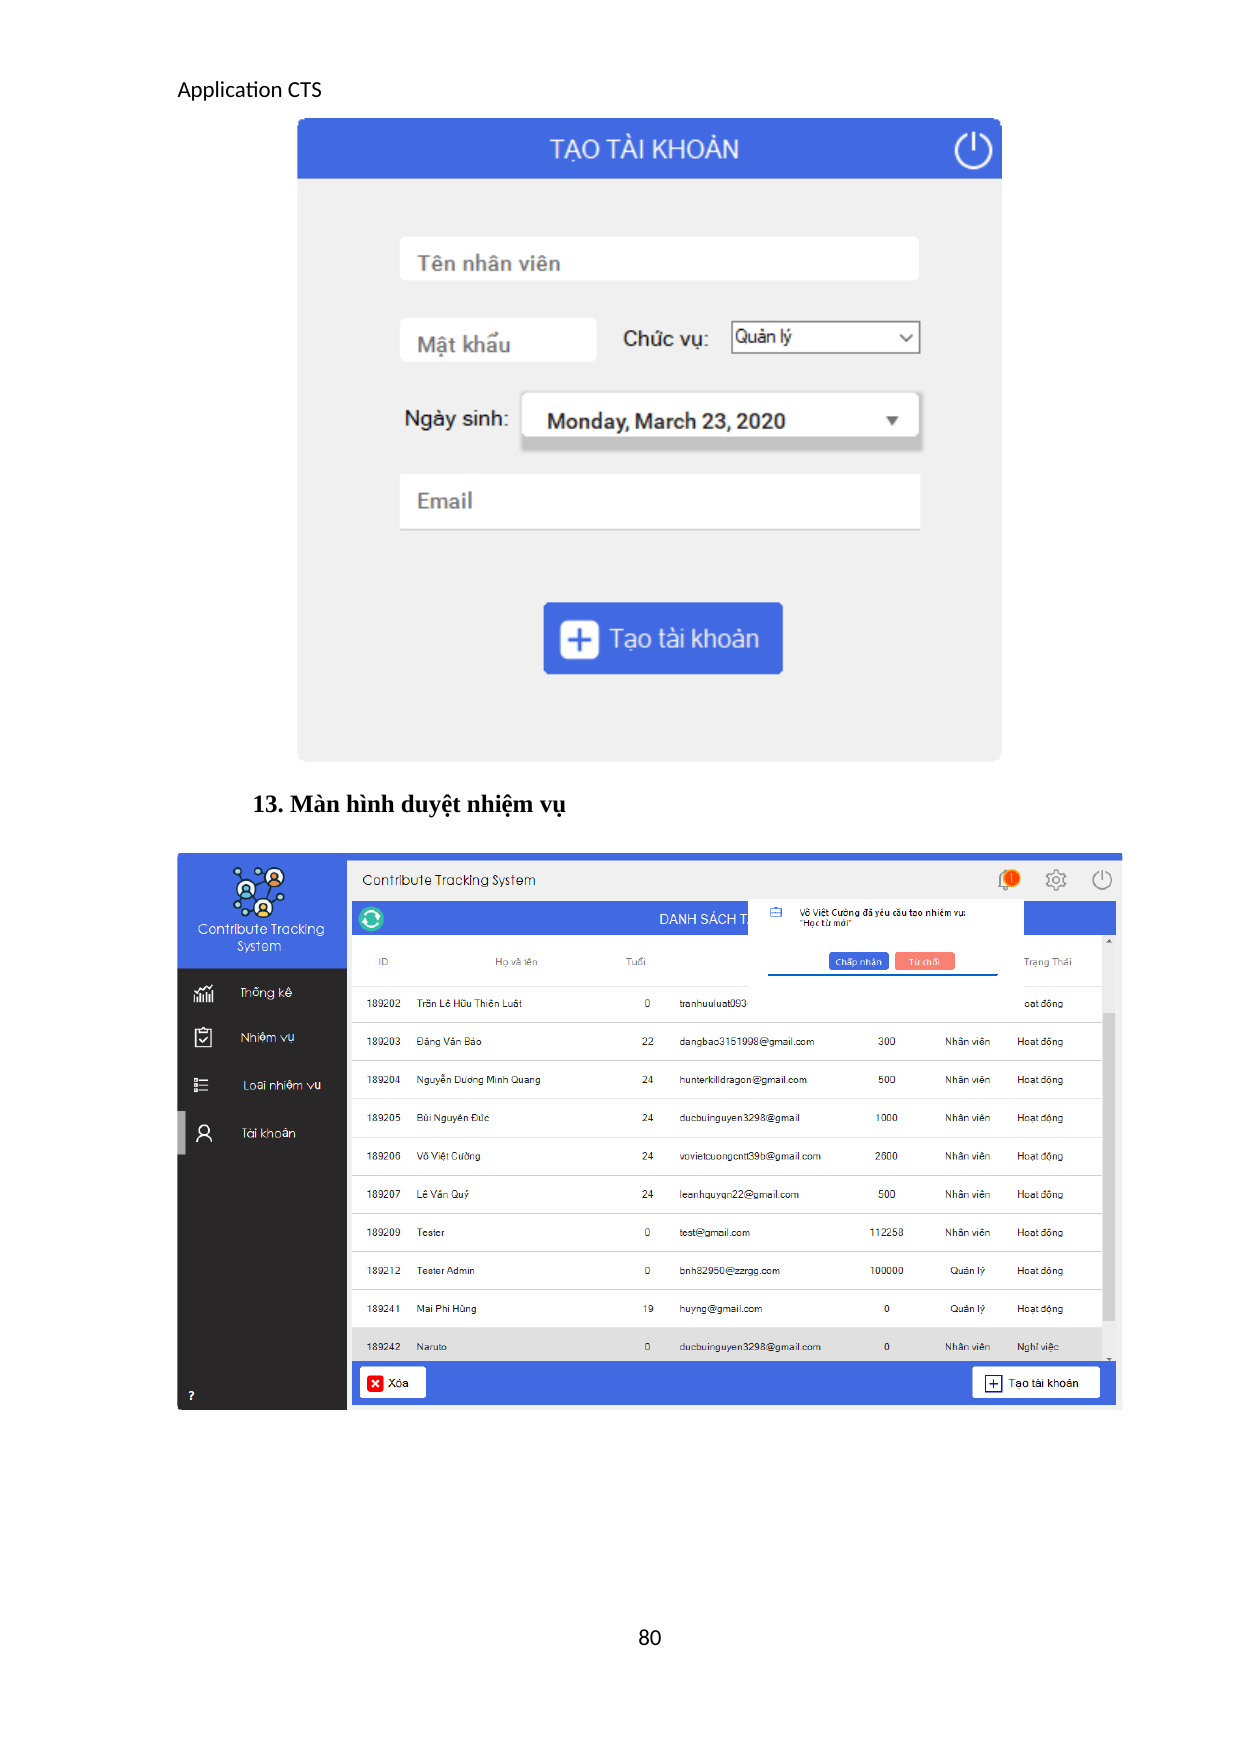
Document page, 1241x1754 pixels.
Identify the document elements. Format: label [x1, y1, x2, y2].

picture [177, 853, 1123, 1410]
picture [297, 118, 1002, 762]
